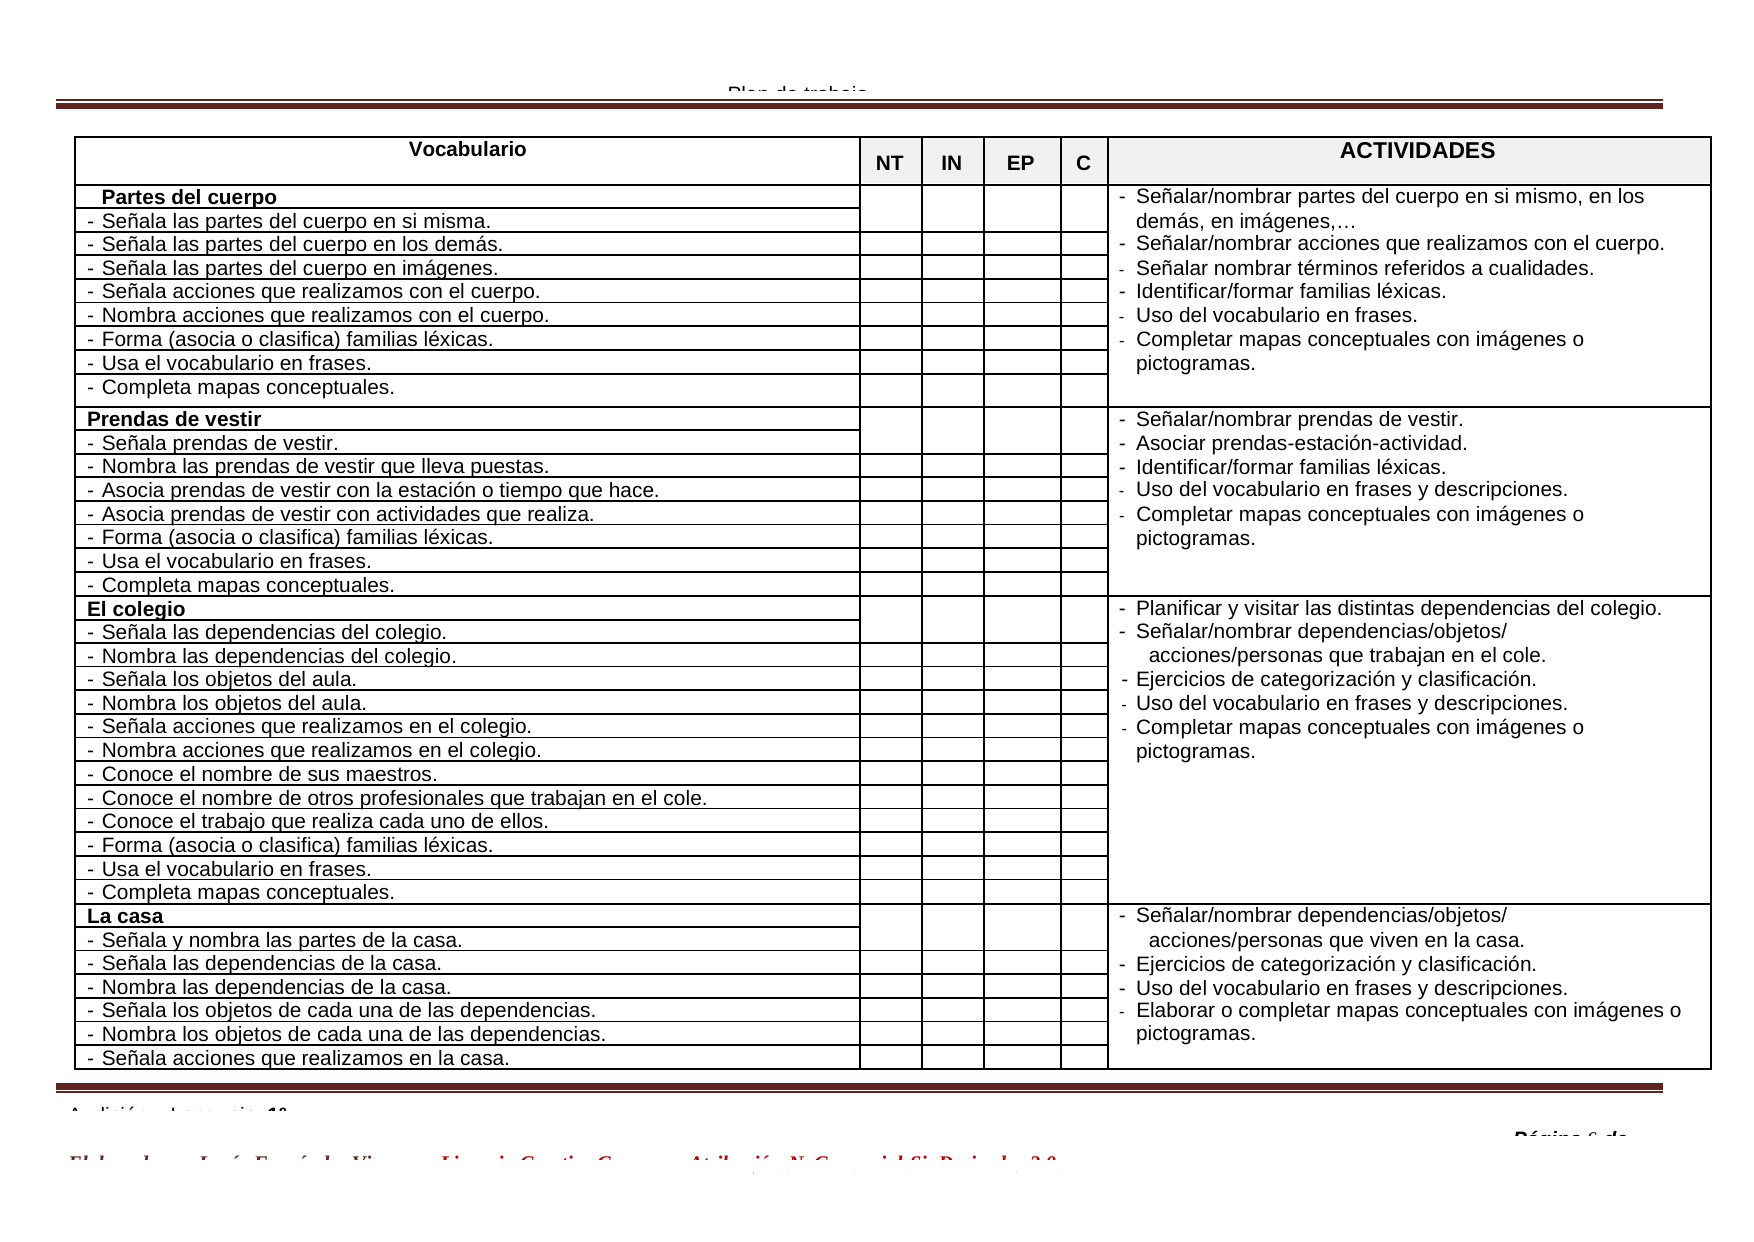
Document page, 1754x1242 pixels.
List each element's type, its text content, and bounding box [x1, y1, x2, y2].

table_cell [923, 478, 983, 500]
table_cell [861, 833, 921, 855]
table_cell [923, 303, 983, 325]
table_cell Partes del cuerpo [76, 186, 859, 207]
table_cell [985, 880, 1060, 902]
table_cell [861, 1022, 921, 1044]
table_cell - Nombra las dependencias del colegio. [76, 644, 859, 666]
table_cell [985, 644, 1060, 666]
table_cell [1062, 573, 1107, 595]
table_cell - Forma (asocia o clasifica) familias léxicas. [76, 525, 859, 547]
table_cell - Señala las partes del cuerpo en si misma. [76, 209, 859, 231]
table_cell - Señala los objetos de cada una de las dependencias. [76, 999, 859, 1021]
table_cell [985, 549, 1060, 571]
table_cell - Usa el vocabulario en frases. [76, 857, 859, 878]
table_cell - Señalar/nombrar prendas de vestir. - Asociar prendas-estación-actividad. - Identificar/formar familias léxicas. - Uso del vocabulario en frases y descripciones. - Completar mapas conceptuales con imágenes o pictogramas. [1109, 408, 1710, 595]
table_cell [985, 233, 1060, 254]
table_cell - Señala las partes del cuerpo en imágenes. [76, 256, 859, 278]
table_cell - Señala y nombra las partes de la casa. [76, 928, 859, 949]
table_cell [923, 951, 983, 973]
table_cell [861, 408, 921, 453]
table_cell - Nombra las dependencias de la casa. [76, 975, 859, 997]
table_cell [1062, 478, 1107, 500]
table_cell [1062, 303, 1107, 325]
table_cell El colegio [76, 597, 859, 618]
table_cell [985, 327, 1060, 349]
table_cell [861, 786, 921, 807]
table_cell [985, 256, 1060, 278]
table_cell [861, 691, 921, 713]
table_cell - Señala las dependencias de la casa. [76, 951, 859, 973]
table_cell [1062, 762, 1107, 784]
table_cell [985, 715, 1060, 737]
table_cell [1062, 786, 1107, 807]
table_cell [861, 327, 921, 349]
table_cell [985, 1022, 1060, 1044]
table_cell [861, 738, 921, 760]
table_cell [985, 999, 1060, 1021]
table_cell [861, 905, 921, 949]
table_cell [923, 857, 983, 878]
table_cell - Señala acciones que realizamos en la casa. [76, 1046, 859, 1068]
table_cell [985, 303, 1060, 325]
table_cell [861, 762, 921, 784]
table_cell [1062, 280, 1107, 302]
table_cell [1062, 327, 1107, 349]
table_cell [923, 880, 983, 902]
table_cell [861, 999, 921, 1021]
table_cell Prendas de vestir [76, 408, 859, 429]
table_cell [1062, 597, 1107, 642]
table_cell - Señala las partes del cuerpo en los demás. [76, 233, 859, 254]
table_cell [861, 186, 921, 231]
table_cell [985, 375, 1060, 406]
table_cell [985, 455, 1060, 476]
table_cell - Nombra las prendas de vestir que lleva puestas. [76, 455, 859, 476]
table_cell - Asocia prendas de vestir con la estación o tiempo que hace. [76, 478, 859, 500]
table_cell [1062, 455, 1107, 476]
table_cell [923, 525, 983, 547]
table_cell [923, 809, 983, 831]
table_cell [861, 502, 921, 523]
table_cell [861, 715, 921, 737]
table_cell - Usa el vocabulario en frases. [76, 351, 859, 373]
table_cell [861, 1046, 921, 1068]
table_cell [985, 857, 1060, 878]
table_cell [923, 786, 983, 807]
table_cell [861, 280, 921, 302]
table_cell La casa [76, 905, 859, 926]
table_cell [923, 644, 983, 666]
table_cell [861, 809, 921, 831]
table_cell [861, 951, 921, 973]
table_cell - Señala acciones que realizamos en el colegio. [76, 715, 859, 737]
table_cell [861, 233, 921, 254]
table_cell [985, 809, 1060, 831]
table_cell [985, 738, 1060, 760]
table_cell [861, 644, 921, 666]
table_cell [923, 280, 983, 302]
table_cell [1062, 951, 1107, 973]
table_cell [1062, 809, 1107, 831]
table_cell [861, 303, 921, 325]
table_cell [985, 833, 1060, 855]
table_cell [1062, 905, 1107, 949]
table_cell [861, 351, 921, 373]
table_header ACTIVIDADES [1109, 138, 1710, 183]
table_cell [1062, 525, 1107, 547]
table_cell [1062, 351, 1107, 373]
table_cell - Nombra los objetos de cada una de las dependencias. [76, 1022, 859, 1044]
table_cell [985, 186, 1060, 231]
table_cell [923, 1022, 983, 1044]
table_cell [923, 256, 983, 278]
table_cell [1062, 186, 1107, 231]
table_cell [985, 975, 1060, 997]
table_cell [861, 455, 921, 476]
table_cell [985, 951, 1060, 973]
table_cell - Completa mapas conceptuales. [76, 375, 859, 406]
table_cell [861, 975, 921, 997]
table_cell [1062, 408, 1107, 453]
table_cell [1062, 1022, 1107, 1044]
table_cell [861, 857, 921, 878]
table_cell [923, 327, 983, 349]
table_cell [923, 738, 983, 760]
table_cell [985, 597, 1060, 642]
table_cell [985, 408, 1060, 453]
table_cell [985, 691, 1060, 713]
table_cell [985, 478, 1060, 500]
table_cell - Conoce el nombre de sus maestros. [76, 762, 859, 784]
table_cell [985, 762, 1060, 784]
table_cell [1062, 644, 1107, 666]
table_cell [861, 880, 921, 902]
table_cell - Señala los objetos del aula. [76, 667, 859, 689]
table_cell - Señalar/nombrar partes del cuerpo en si mismo, en los demás, en imágenes,… - Señalar/nombrar acciones que realizamos con el cuerpo. - Señalar nombrar términos referidos a cualidades. - Identificar/formar familias léxicas. - Uso del vocabulario en frases. - Completar mapas conceptuales con imágenes o pictogramas. [1109, 186, 1710, 406]
table_cell - Conoce el trabajo que realiza cada uno de ellos. [76, 809, 859, 831]
table_cell [923, 667, 983, 689]
table_cell [923, 573, 983, 595]
table_cell [861, 573, 921, 595]
table_cell - Conoce el nombre de otros profesionales que trabajan en el cole. [76, 786, 859, 807]
table_cell - Planificar y visitar las distintas dependencias del colegio. - Señalar/nombrar dependencias/objetos/ acciones/personas que trabajan en el cole. - Ejercicios de categorización y clasificación. - Uso del vocabulario en frases y descripciones. - Completar mapas conceptuales con imágenes o pictogramas. [1109, 597, 1710, 902]
table_cell [861, 597, 921, 642]
table_cell [861, 667, 921, 689]
table_cell [985, 280, 1060, 302]
table_cell [985, 502, 1060, 523]
table_header Vocabulario [76, 138, 859, 183]
table_cell [985, 351, 1060, 373]
table_cell - Forma (asocia o clasifica) familias léxicas. [76, 833, 859, 855]
table_cell [985, 1046, 1060, 1068]
table_cell - Señala acciones que realizamos con el cuerpo. [76, 280, 859, 302]
table_cell - Señala prendas de vestir. [76, 431, 859, 453]
table_cell [923, 905, 983, 949]
table_cell [1062, 715, 1107, 737]
table_cell - Asocia prendas de vestir con actividades que realiza. [76, 502, 859, 523]
table_cell [923, 375, 983, 406]
table_cell [923, 408, 983, 453]
table_cell [985, 667, 1060, 689]
table_cell [1062, 833, 1107, 855]
table_cell [923, 351, 983, 373]
table_cell [1062, 691, 1107, 713]
table_cell - Forma (asocia o clasifica) familias léxicas. [76, 327, 859, 349]
table_cell - Señalar/nombrar dependencias/objetos/ acciones/personas que viven en la casa. - Ejercicios de categorización y clasificación. - Uso del vocabulario en frases y descripciones. - Elaborar o completar mapas conceptuales con imágenes o pictogramas. [1109, 905, 1710, 1068]
table_cell [923, 455, 983, 476]
table_cell [923, 549, 983, 571]
table_cell [923, 833, 983, 855]
table_cell [1062, 502, 1107, 523]
table_header EP [985, 138, 1060, 183]
table_cell [1062, 999, 1107, 1021]
table_cell [985, 525, 1060, 547]
table_header C [1062, 138, 1107, 183]
table_cell [1062, 857, 1107, 878]
table_cell [985, 573, 1060, 595]
table_cell [985, 905, 1060, 949]
table_header NT [861, 138, 921, 183]
table_cell [923, 233, 983, 254]
table_cell - Nombra acciones que realizamos en el colegio. [76, 738, 859, 760]
table_cell [923, 597, 983, 642]
table_cell - Señala las dependencias del colegio. [76, 621, 859, 642]
table_cell [1062, 256, 1107, 278]
table_cell [923, 691, 983, 713]
table_cell [923, 975, 983, 997]
table_cell [1062, 880, 1107, 902]
table_header IN [923, 138, 983, 183]
table_cell - Nombra los objetos del aula. [76, 691, 859, 713]
table_cell - Completa mapas conceptuales. [76, 573, 859, 595]
table_cell [861, 375, 921, 406]
table_cell - Usa el vocabulario en frases. [76, 549, 859, 571]
table_cell [923, 186, 983, 231]
table_cell [1062, 1046, 1107, 1068]
table_cell [923, 1046, 983, 1068]
table_cell [861, 478, 921, 500]
table_cell [861, 256, 921, 278]
table_cell [1062, 667, 1107, 689]
table_cell [923, 762, 983, 784]
table_cell [861, 525, 921, 547]
table_cell - Completa mapas conceptuales. [76, 880, 859, 902]
table_cell [985, 786, 1060, 807]
table_cell - Nombra acciones que realizamos con el cuerpo. [76, 303, 859, 325]
table_cell [861, 549, 921, 571]
table_cell [923, 999, 983, 1021]
table_cell [923, 715, 983, 737]
table_cell [1062, 233, 1107, 254]
table_cell [1062, 549, 1107, 571]
table_cell [923, 502, 983, 523]
table_cell [1062, 975, 1107, 997]
table_cell [1062, 738, 1107, 760]
table_cell [1062, 375, 1107, 406]
